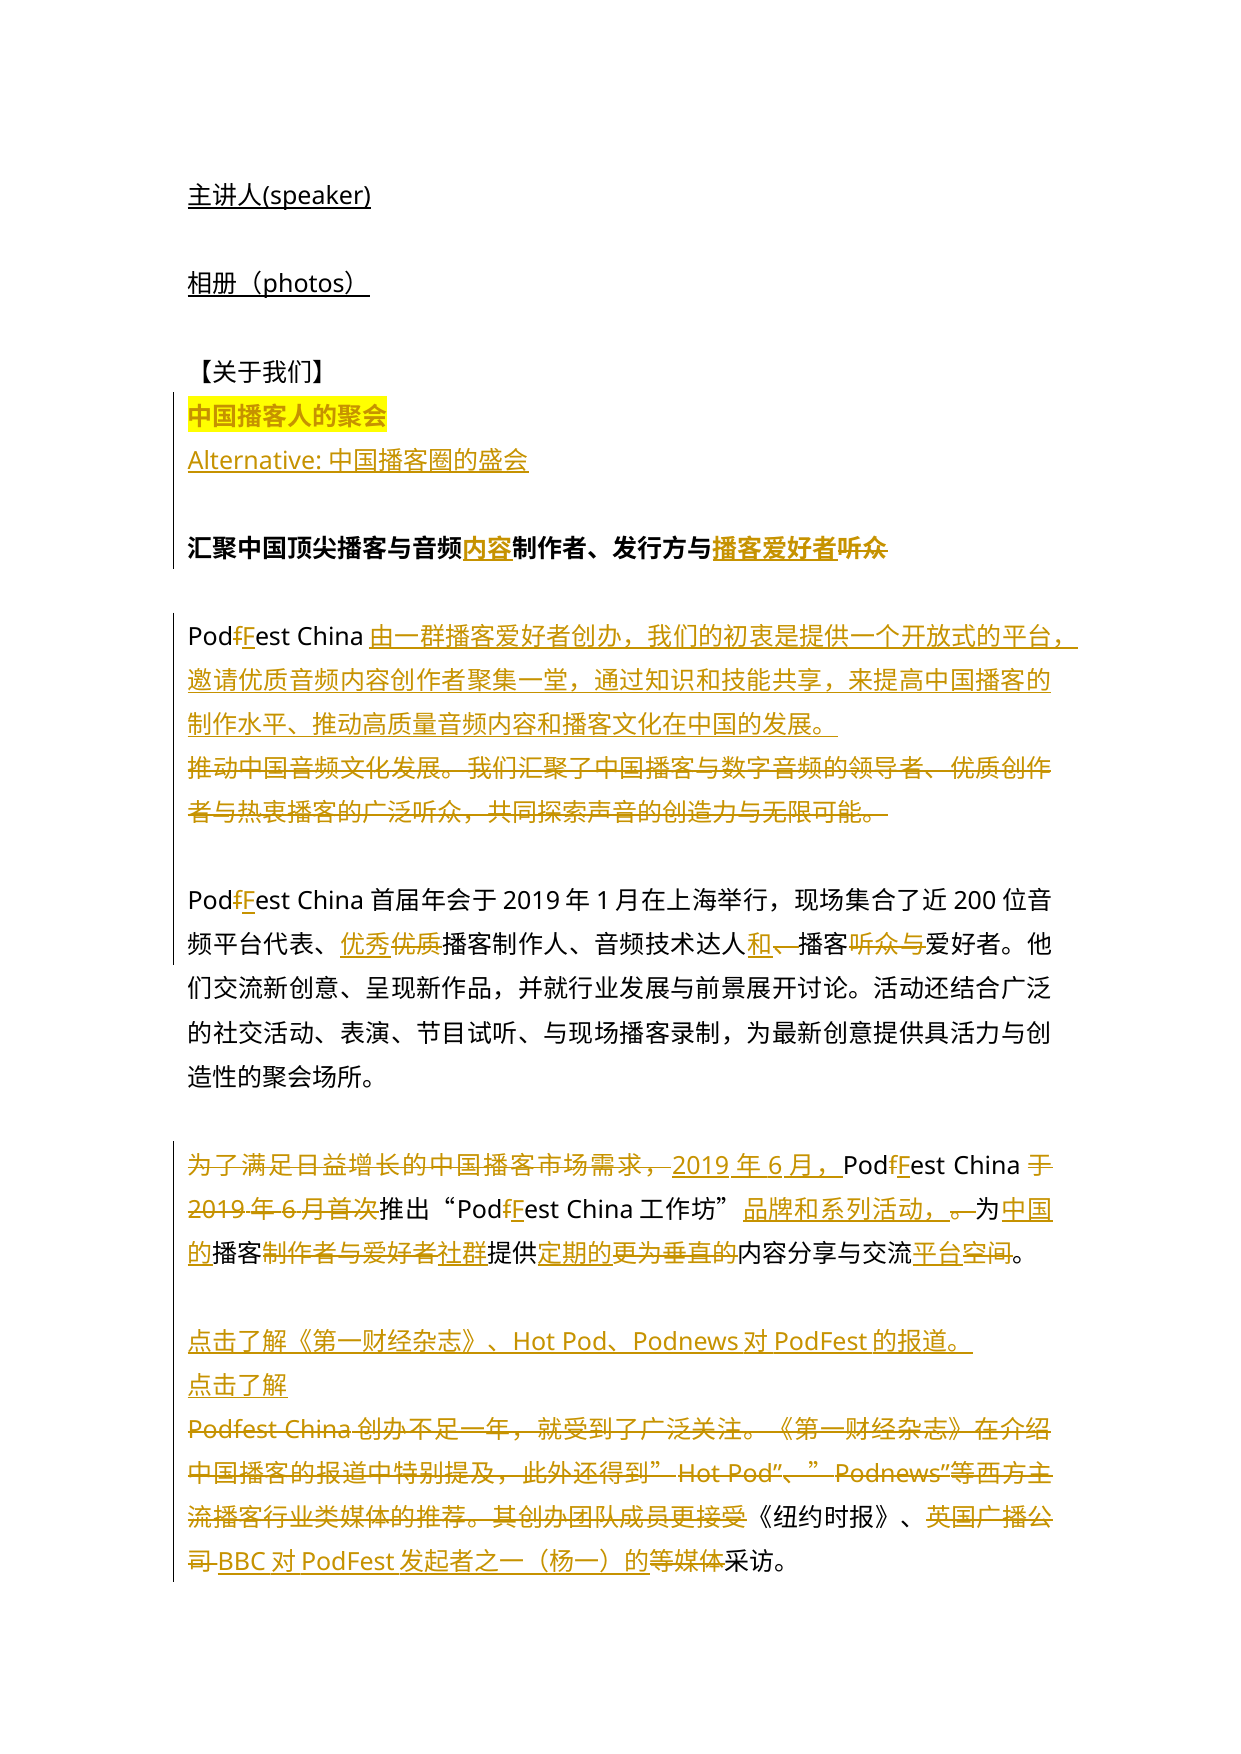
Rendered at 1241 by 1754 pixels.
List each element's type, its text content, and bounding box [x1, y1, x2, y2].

text 【关于我们】 [187, 348, 1053, 392]
text 中国播客人的聚会 [187, 392, 1053, 436]
text 主讲人(speaker) [187, 172, 1053, 216]
text Podest China首届年会于2019年1月在上海举行，现场集合了近200位音频平台代表、播客制作人、音频技术达人播客爱好者。他们交流新创意、呈现新作品，并就行业发展与前景展开讨论。活动还结合广泛的社交活动、表演、节目试听、与现场播客录制，为最新创意提供具活力与创造性的聚会场所。 [187, 877, 1053, 1097]
text Podest China推出“Podest China工作坊”为播客提供内容分享与交流。 [187, 1141, 1053, 1273]
text 汇聚中国顶尖播客与音频制作者、发行方与 [187, 524, 1053, 568]
text 《纽约时报》、采访。 [187, 1406, 1053, 1582]
text Podest China [187, 613, 1053, 745]
text 相册（photos） [187, 260, 1053, 304]
